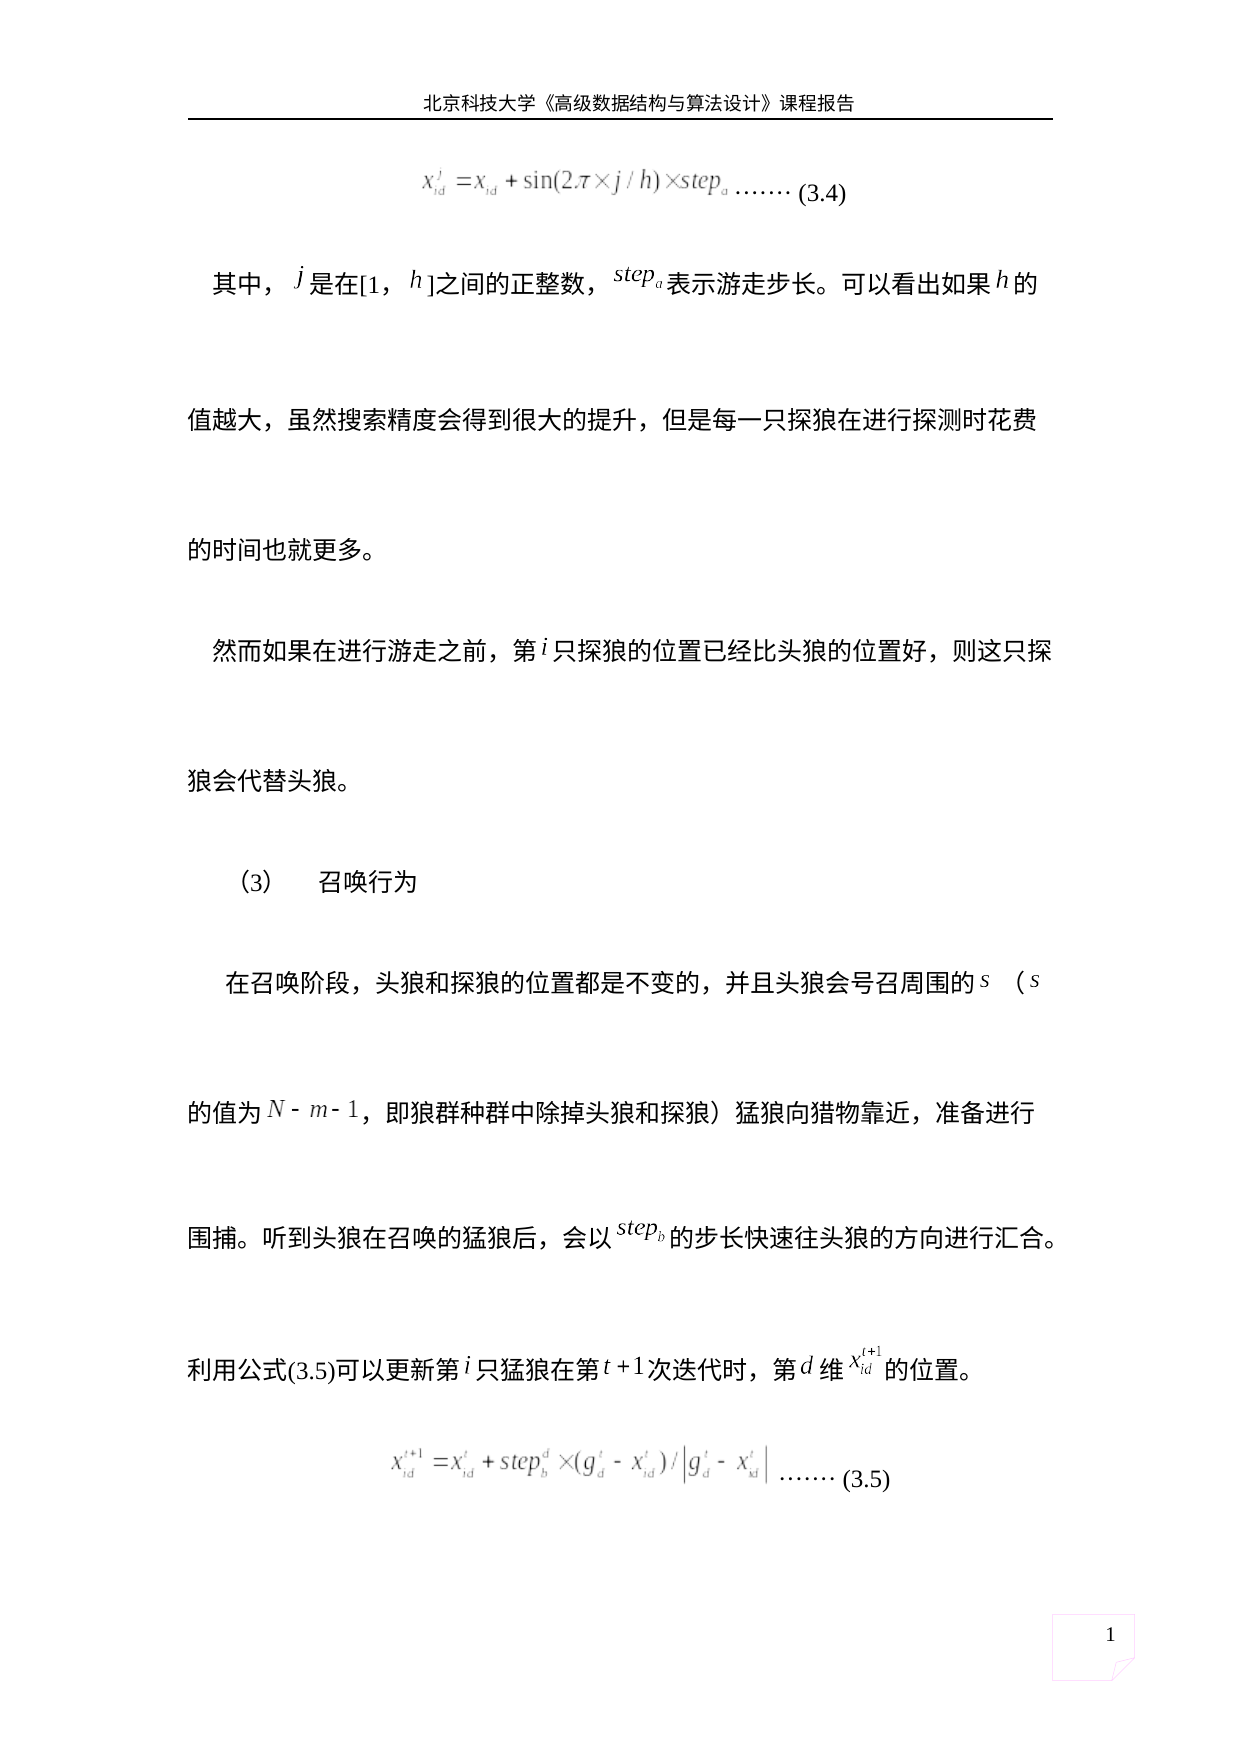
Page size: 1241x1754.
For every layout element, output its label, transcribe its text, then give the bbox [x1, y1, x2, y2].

text 其中，是在[1，]之间的正整数，表示游走步长。可以看出如果的值越大，虽然搜索精度会得到很大的提升，但是每一只探狼在进行探测时花费的时间也就更多。 [187, 256, 1053, 581]
text ······· (3.5) [187, 1441, 1053, 1506]
text 然而如果在进行游走之前，第只探狼的位置已经比头狼的位置好，则这只探狼会代替头狼。 [187, 617, 1053, 812]
text ······· (3.4) [187, 162, 1053, 227]
list 召唤行为 [225, 848, 1053, 913]
text 在召唤阶段，头狼和探狼的位置都是不变的，并且头狼会号召周围的 （的值为，即狼群种群中除掉头狼和探狼）猛狼向猎物靠近，准备进行围捕。听到头狼在召唤的猛狼后，会以的步长快速往头狼的方向进行汇合。利用公式(3.5)可以更新第只猛狼在第次迭代时，第维的位置。 [187, 949, 1053, 1404]
